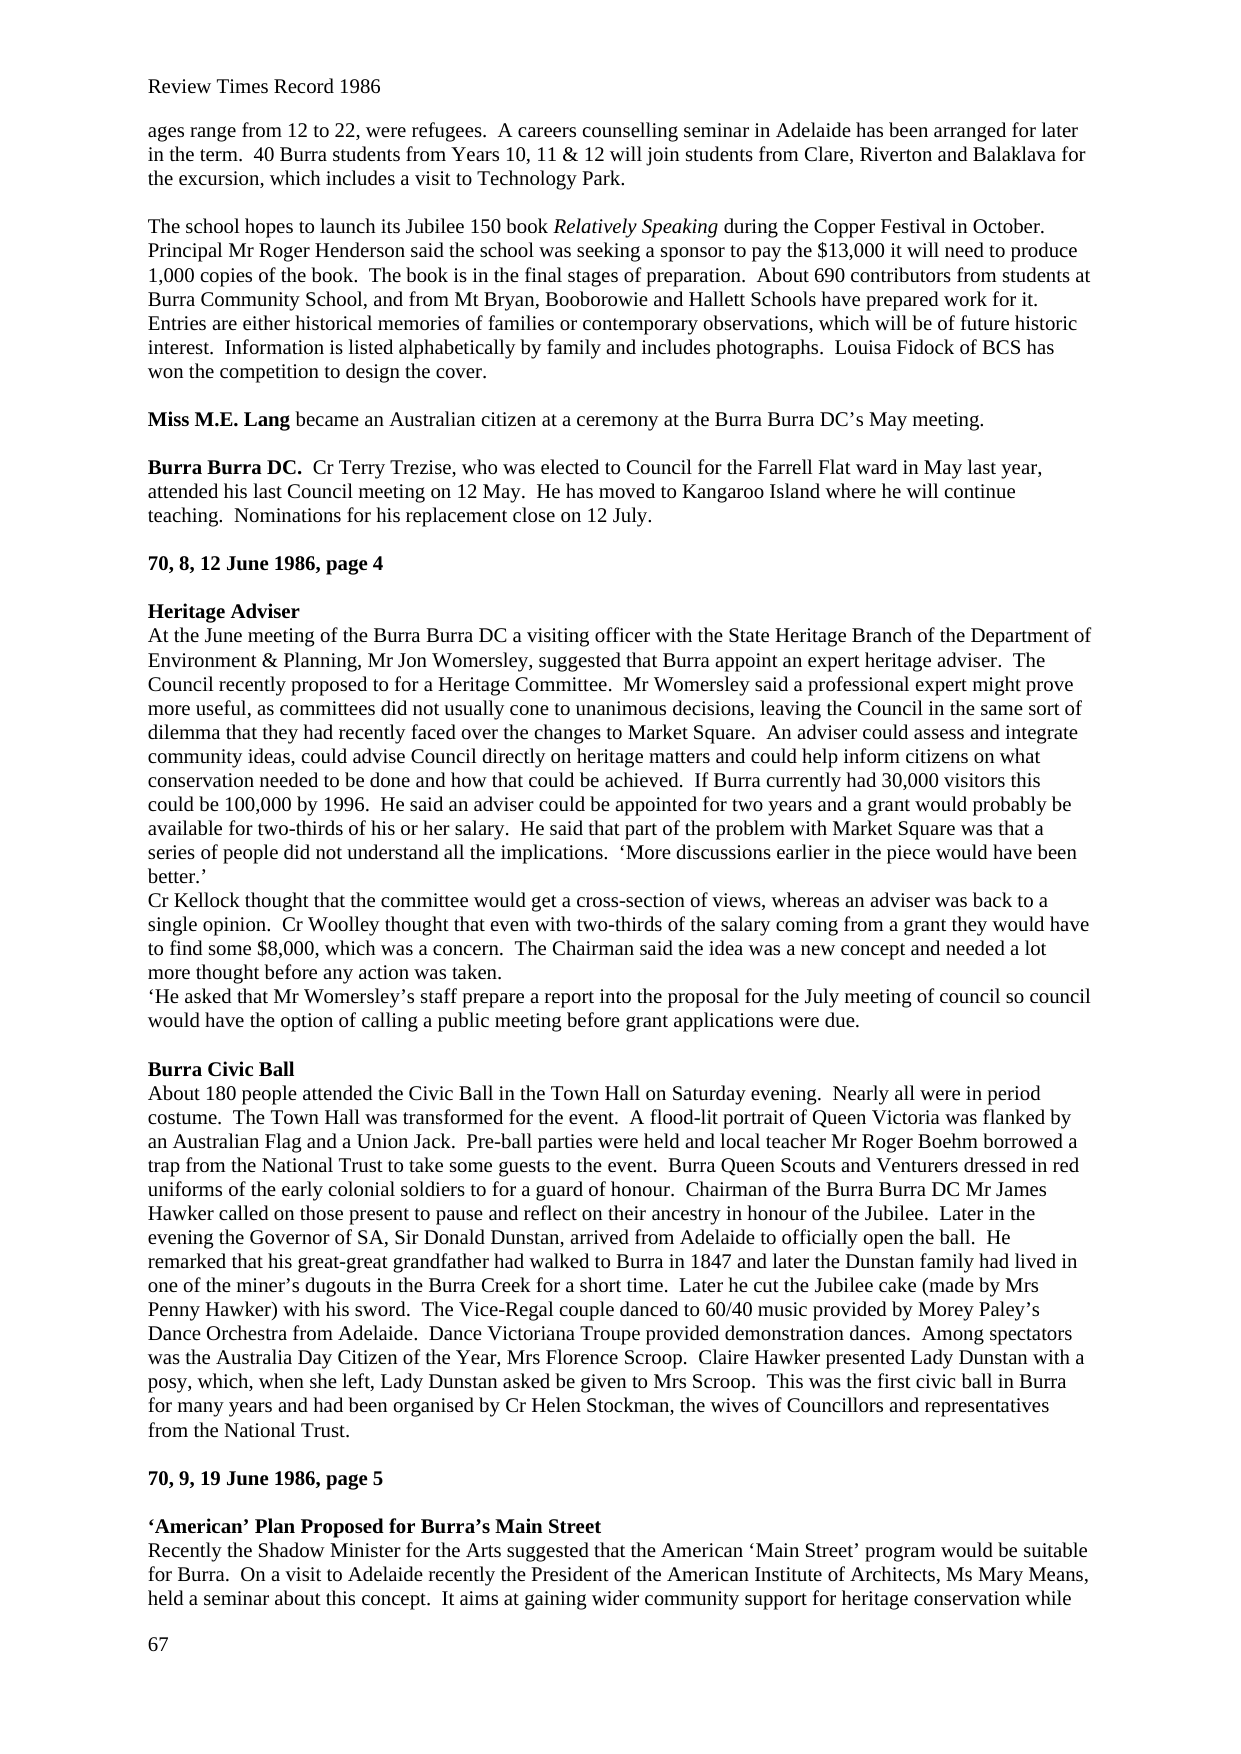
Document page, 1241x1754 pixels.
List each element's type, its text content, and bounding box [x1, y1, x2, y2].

text ‘He asked that Mr Womersley’s staff prepare a report into the proposal for the July meeting of council so council would have the option of calling a public meeting before grant applications were due. [148, 984, 1092, 1032]
text At the June meeting of the Burra Burra DC a visiting officer with the State Heritage Branch of the Department of Environment & Planning, Mr Jon Womersley, suggested that Burra appoint an expert heritage adviser. The Council recently proposed to for a Heritage Committee. Mr Womersley said a professional expert might prove more useful, as committees did not usually cone to unanimous decisions, leaving the Council in the same sort of dilemma that they had recently faced over the changes to Market Square. An adviser could assess and integrate community ideas, could advise Council directly on heritage matters and could help inform citizens on what conservation needed to be done and how that could be achieved. If Burra currently had 30,000 visitors this could be 100,000 by 1996. He said an adviser could be appointed for two years and a grant would probably be available for two-thirds of his or her salary. He said that part of the problem with Market Square was that a series of people did not understand all the implications. ‘More discussions earlier in the piece would have been better.’ [148, 623, 1092, 888]
text The school hopes to launch its Jubilee 150 book Relatively Speaking during the Copper Festival in October. Principal Mr Roger Henderson said the school was seeking a sponsor to pay the $13,000 it will need to produce 1,000 copies of the book. The book is in the final stages of preparation. About 690 contributors from students at Burra Community School, and from Mt Bryan, Booborowie and Hallett Schools have prepared work for it. Entries are either historical memories of families or contemporary observations, which will be of future historic interest. Information is listed alphabetically by family and includes photographs. Louisa Fidock of BCS has won the competition to design the cover. [148, 214, 1092, 383]
text Burra Civic Ball [148, 1057, 1092, 1081]
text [148, 118, 1092, 190]
text ‘American’ Plan Proposed for Burra’s Main Street [148, 1514, 1092, 1538]
text 70, 9, 19 June 1986, page 5 [148, 1466, 1092, 1490]
text Heritage Adviser [148, 599, 1092, 623]
text Cr Kellock thought that the committee would get a cross-section of views, whereas an adviser was back to a single opinion. Cr Woolley thought that even with two-thirds of the salary coming from a grant they would have to find some $8,000, which was a concern. The Chairman said the idea was a new concept and needed a lot more thought before any action was taken. [148, 888, 1092, 984]
text Miss M.E. Lang became an Australian citizen at a ceremony at the Burra Burra DC’s May meeting. [148, 407, 1092, 431]
text 70, 8, 12 June 1986, page 4 [148, 551, 1092, 575]
text Burra Burra DC. Cr Terry Trezise, who was elected to Council for the Farrell Flat ward in May last year, attended his last Council meeting on 12 May. He has moved to Kangaroo Island where he will continue teaching. Nominations for his replacement close on 12 July. [148, 455, 1092, 527]
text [148, 1538, 1092, 1610]
text About 180 people attended the Civic Ball in the Town Hall on Saturday evening. Nearly all were in period costume. The Town Hall was transformed for the event. A flood-lit portrait of Queen Victoria was flanked by an Australian Flag and a Union Jack. Pre-ball parties were held and local teacher Mr Roger Boehm borrowed a trap from the National Trust to take some guests to the event. Burra Queen Scouts and Venturers dressed in red uniforms of the early colonial soldiers to for a guard of honour. Chairman of the Burra Burra DC Mr James Hawker called on those present to pause and reflect on their ancestry in honour of the Jubilee. Later in the evening the Governor of SA, Sir Donald Dunstan, arrived from Adelaide to officially open the ball. He remarked that his great-great grandfather had walked to Burra in 1847 and later the Dunstan family had lived in one of the miner’s dugouts in the Burra Creek for a short time. Later he cut the Jubilee cake (made by Mrs Penny Hawker) with his sword. The Vice-Regal couple danced to 60/40 music provided by Morey Paley’s Dance Orchestra from Adelaide. Dance Victoriana Troupe provided demonstration dances. Among spectators was the Australia Day Citizen of the Year, Mrs Florence Scroop. Claire Hawker presented Lady Dunstan with a posy, which, when she left, Lady Dunstan asked be given to Mrs Scroop. This was the first civic ball in Burra for many years and had been organised by Cr Helen Stockman, the wives of Councillors and representatives from the National Trust. [148, 1081, 1092, 1442]
